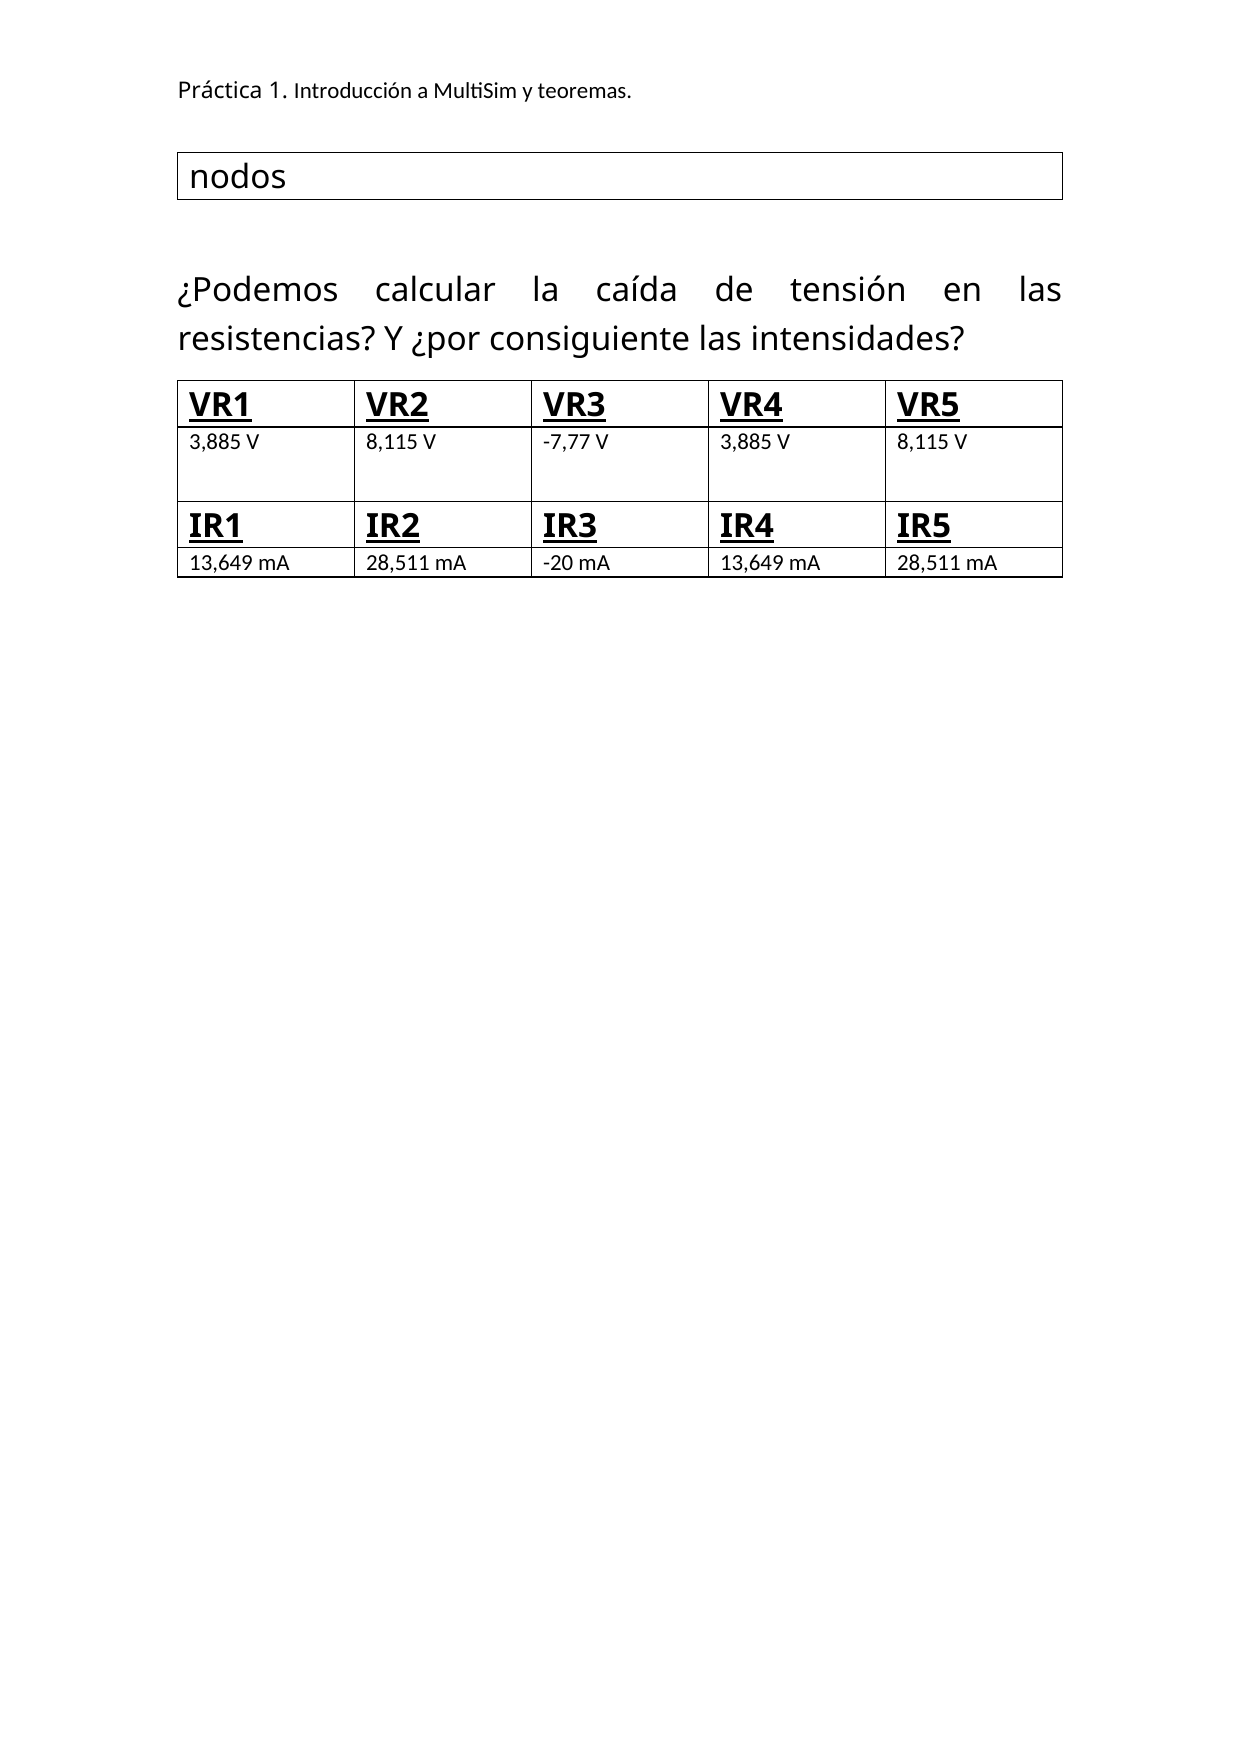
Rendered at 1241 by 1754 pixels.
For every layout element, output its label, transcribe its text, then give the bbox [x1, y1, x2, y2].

table_header VR3 [532, 381, 708, 426]
table_header VR5 [886, 381, 1062, 426]
table_header VR1 [178, 381, 354, 426]
table_cell IR2 [355, 502, 531, 547]
table_cell IR5 [886, 502, 1062, 547]
table_cell IR4 [709, 502, 885, 547]
table_header VR2 [355, 381, 531, 426]
text ¿Podemos calcular la caída de tensión en las resistencias? Y ¿por consiguiente las intensidades? [177, 265, 1063, 360]
table_header VR4 [709, 381, 885, 426]
table_cell IR3 [532, 502, 708, 547]
table_cell IR1 [178, 502, 354, 547]
